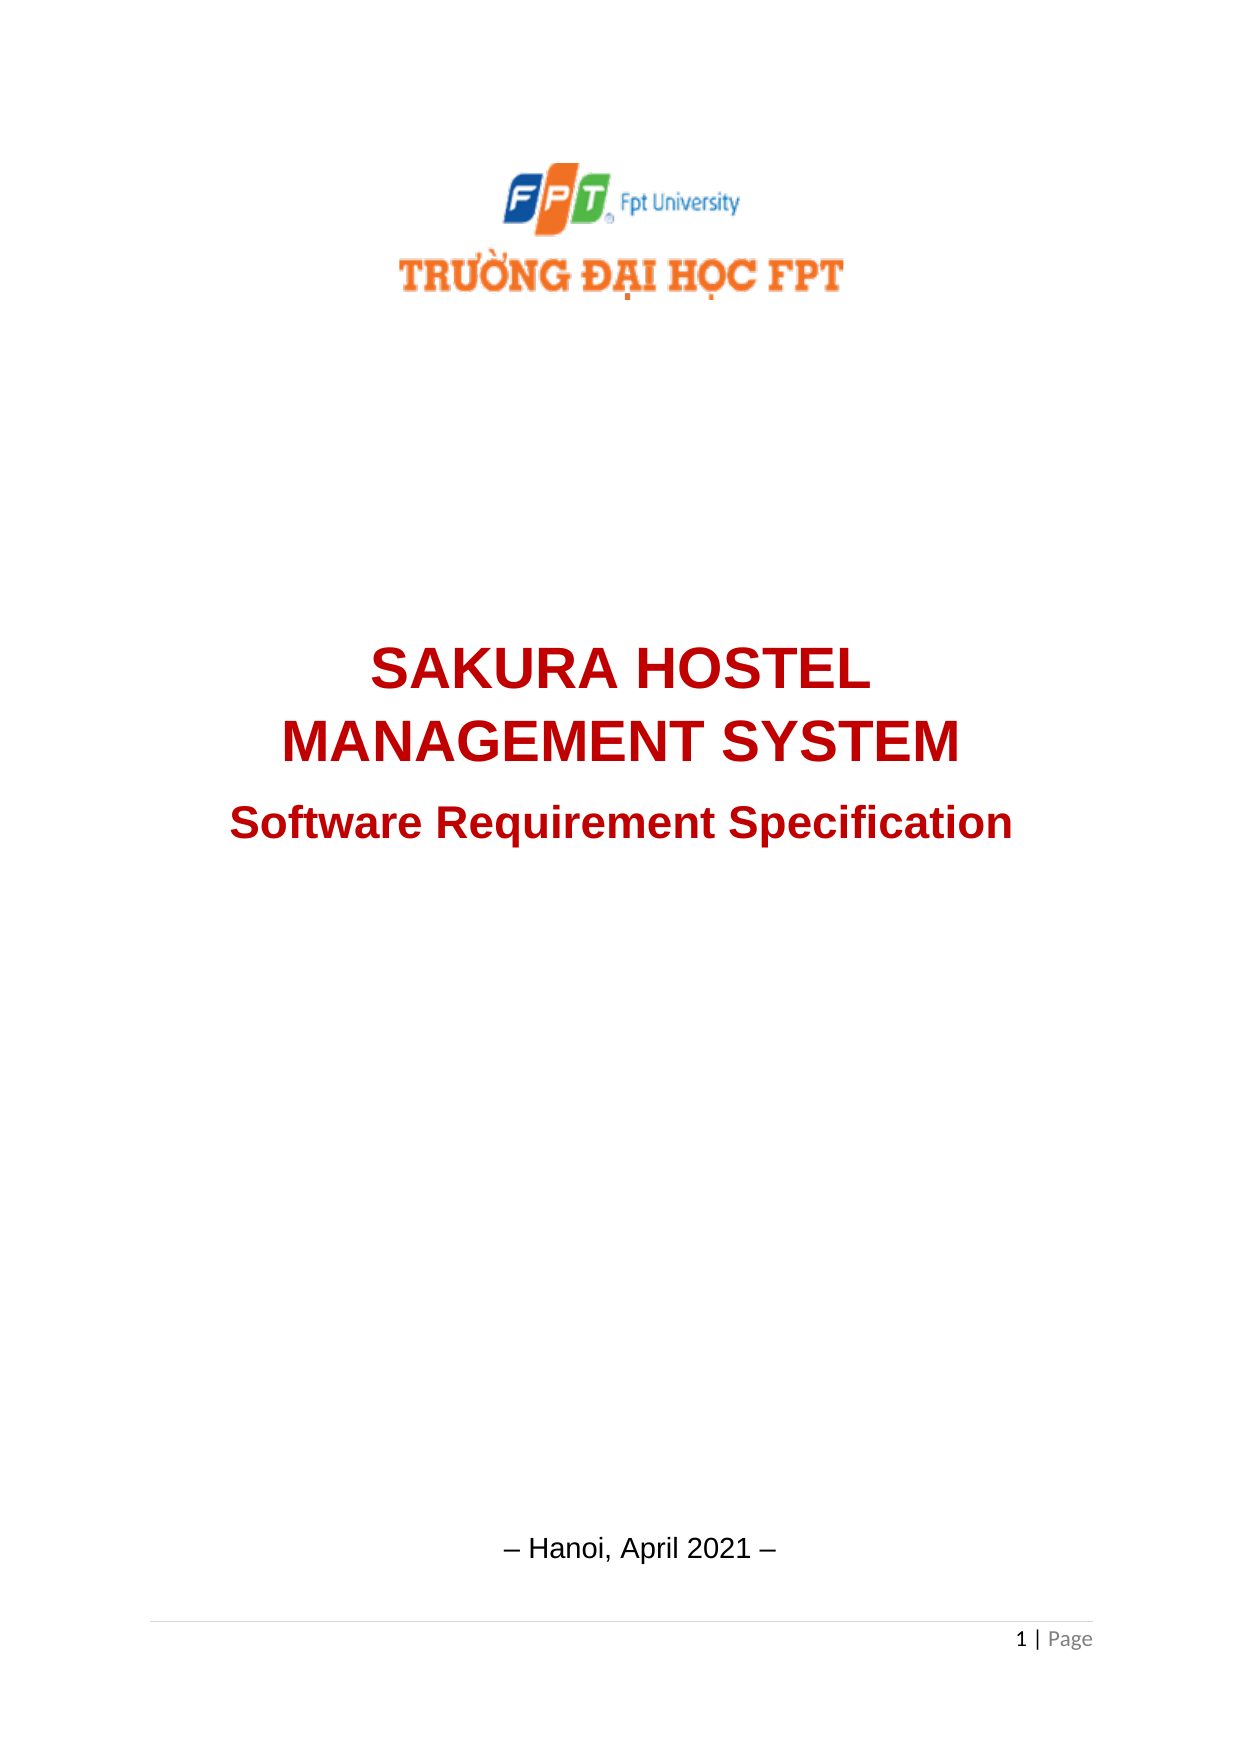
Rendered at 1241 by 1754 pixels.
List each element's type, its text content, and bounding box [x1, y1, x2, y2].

text – Hanoi, April 2021 – [413, 1531, 867, 1564]
text Software Requirement Specification [150, 796, 1093, 848]
picture [399, 163, 844, 300]
text SAKURA HOSTEL MANAGEMENT SYSTEM [150, 634, 1093, 773]
